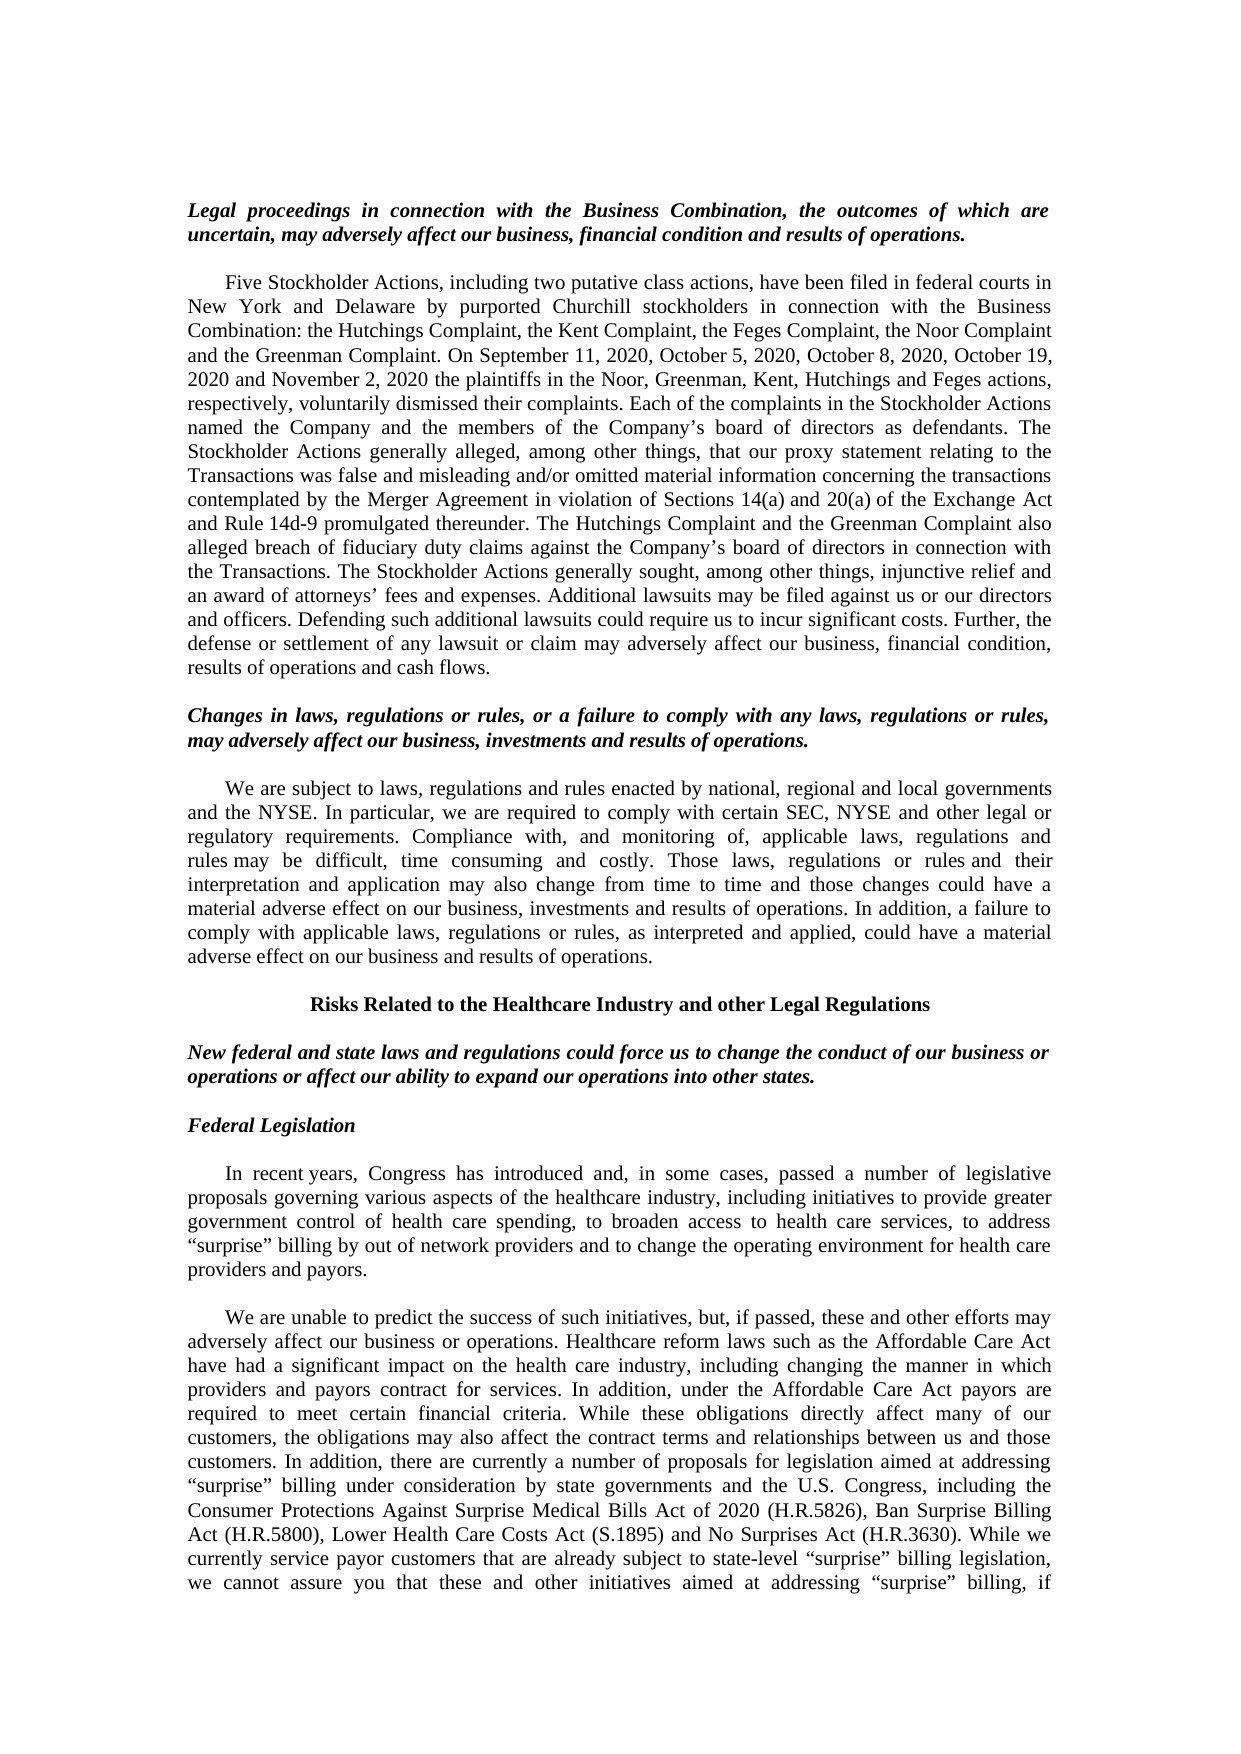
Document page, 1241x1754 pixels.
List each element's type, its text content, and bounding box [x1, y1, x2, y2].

text New federal and state laws and regulations could force us to change the conduct of our business or operations or affect our ability to expand our operations into other states. [187, 1040, 1053, 1088]
text We are subject to laws, regulations and rules enacted by national, regional and local governments and the NYSE. In particular, we are required to comply with certain SEC, NYSE and other legal or regulatory requirements. Compliance with, and monitoring of, applicable laws, regulations and rules may be difficult, time consuming and costly. Those laws, regulations or rules and their interpretation and application may also change from time to time and those changes could have a material adverse effect on our business, investments and results of operations. In addition, a failure to comply with applicable laws, regulations or rules, as interpreted and applied, could have a material adverse effect on our business and results of operations. [187, 776, 1053, 968]
text Federal Legislation [187, 1112, 1053, 1137]
text Legal proceedings in connection with the Business Combination, the outcomes of which are uncertain, may adversely affect our business, financial condition and results of operations. [187, 198, 1053, 246]
text Changes in laws, regulations or rules, or a failure to comply with any laws, regulations or rules, may adversely affect our business, investments and results of operations. [187, 703, 1053, 752]
text In recent years, Congress has introduced and, in some cases, passed a number of legislative proposals governing various aspects of the healthcare industry, including initiatives to provide greater government control of health care spending, to broaden access to health care services, to address “surprise” billing by out of network providers and to change the operating environment for health care providers and payors. [187, 1161, 1053, 1281]
text Risks Related to the Healthcare Industry and other Legal Regulations [187, 992, 1053, 1016]
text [187, 1305, 1053, 1594]
text Five Stockholder Actions, including two putative class actions, have been filed in federal courts in New York and Delaware by purported Churchill stockholders in connection with the Business Combination: the Hutchings Complaint, the Kent Complaint, the Feges Complaint, the Noor Complaint and the Greenman Complaint. On September 11, 2020, October 5, 2020, October 8, 2020, October 19, 2020 and November 2, 2020 the plaintiffs in the Noor, Greenman, Kent, Hutchings and Feges actions, respectively, voluntarily dismissed their complaints. Each of the complaints in the Stockholder Actions named the Company and the members of the Company’s board of directors as defendants. The Stockholder Actions generally alleged, among other things, that our proxy statement relating to the Transactions was false and misleading and/or omitted material information concerning the transactions contemplated by the Merger Agreement in violation of Sections 14(a) and 20(a) of the Exchange Act and Rule 14d-9 promulgated thereunder. The Hutchings Complaint and the Greenman Complaint also alleged breach of fiduciary duty claims against the Company’s board of directors in connection with the Transactions. The Stockholder Actions generally sought, among other things, injunctive relief and an award of attorneys’ fees and expenses. Additional lawsuits may be filed against us or our directors and officers. Defending such additional lawsuits could require us to incur significant costs. Further, the defense or settlement of any lawsuit or claim may adversely affect our business, financial condition, results of operations and cash flows. [187, 270, 1053, 679]
